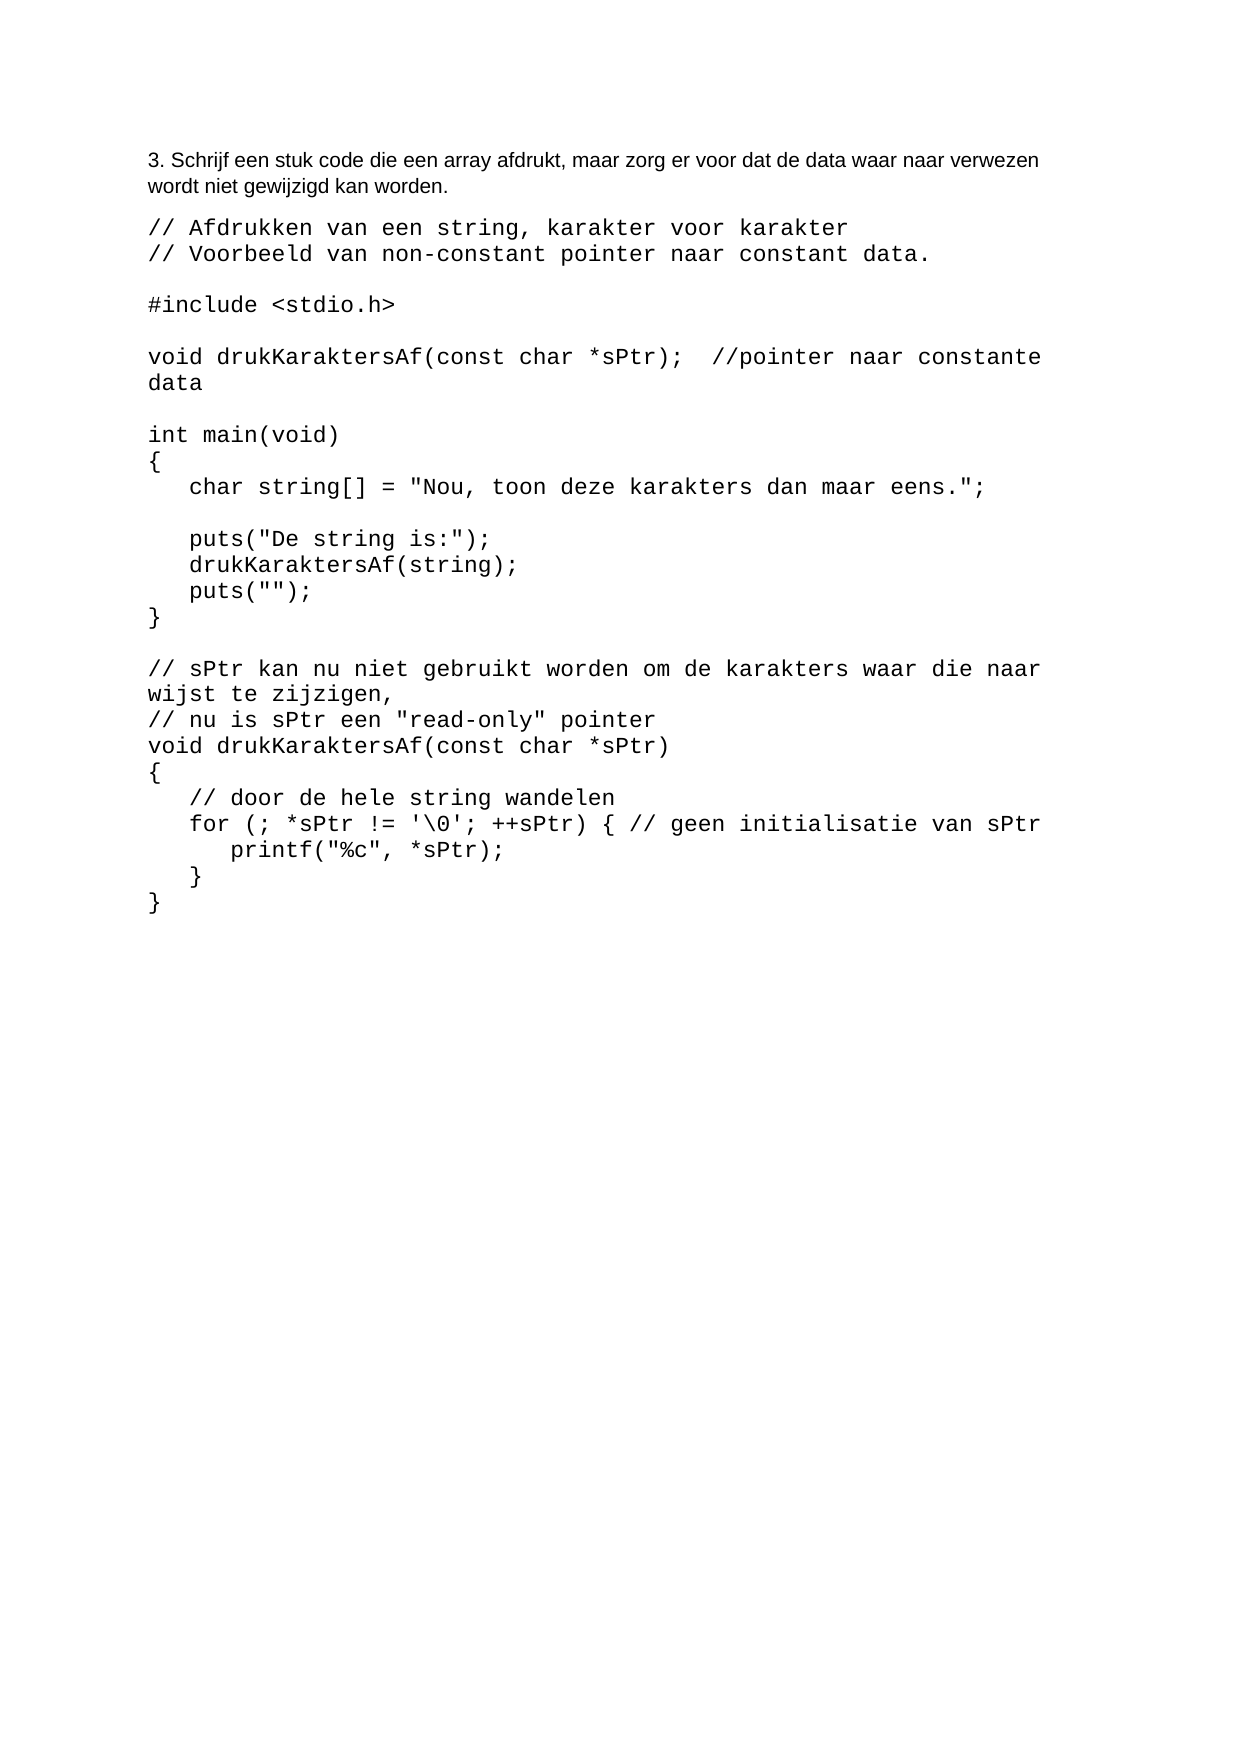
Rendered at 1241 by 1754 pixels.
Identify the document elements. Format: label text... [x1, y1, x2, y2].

text char string[] = "Nou, toon deze karakters dan maar eens."; [148, 475, 1093, 501]
text // door de hele string wandelen [148, 787, 1093, 812]
text puts("De string is:"); [148, 527, 1093, 553]
text { [148, 449, 1093, 475]
text void drukKaraktersAf(const char *sPtr) [148, 735, 1093, 761]
text drukKaraktersAf(string); [148, 553, 1093, 579]
text { [148, 761, 1093, 787]
text } [148, 864, 1093, 890]
text printf("%c", *sPtr); [148, 838, 1093, 864]
text // nu is sPtr een "read-only" pointer [148, 709, 1093, 735]
text puts(""); [148, 579, 1093, 605]
text // sPtr kan nu niet gebruikt worden om de karakters waar die naar wijst te zijzigen, [148, 657, 1093, 709]
text } [148, 605, 1093, 631]
text } [148, 890, 1093, 916]
text #include <stdio.h> [148, 294, 1093, 320]
text 3. Schrijf een stuk code die een array afdrukt, maar zorg er voor dat de data waar naar verwezen wordt niet gewijzigd kan worden. [148, 148, 1093, 197]
text // Afdrukken van een string, karakter voor karakter [148, 216, 1093, 242]
text for (; *sPtr != '\0'; ++sPtr) { // geen initialisatie van sPtr [148, 812, 1093, 838]
text int main(void) [148, 423, 1093, 449]
text // Voorbeeld van non-constant pointer naar constant data. [148, 242, 1093, 268]
text void drukKaraktersAf(const char *sPtr); //pointer naar constante data [148, 346, 1093, 397]
